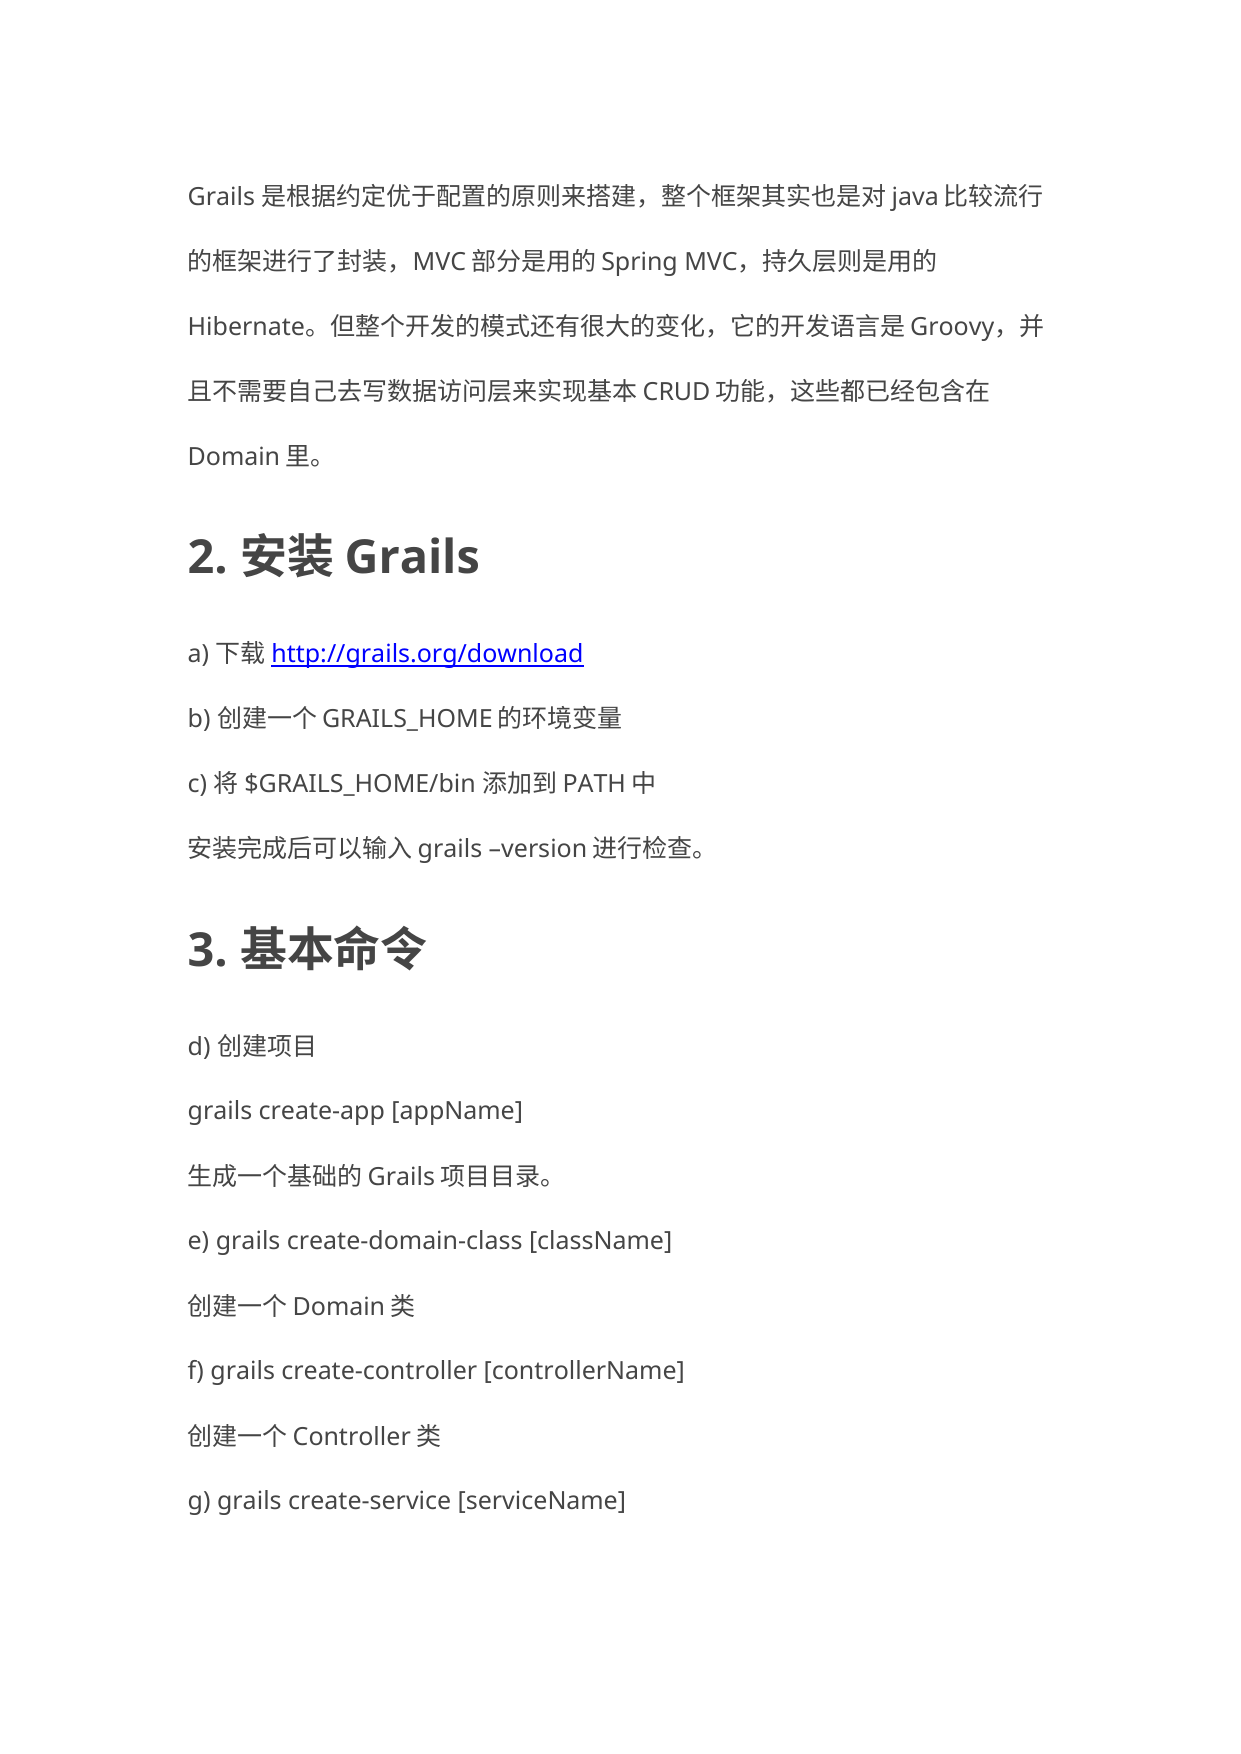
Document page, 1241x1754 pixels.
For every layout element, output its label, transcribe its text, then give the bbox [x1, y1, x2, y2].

text 生成一个基础的Grails项目目录。 [187, 1142, 1053, 1207]
text b) 创建一个GRAILS_HOME的环境变量 [187, 684, 1053, 749]
text 创建一个Domain类 [187, 1272, 1053, 1337]
text a) 下载 http://grails.org/download [187, 619, 1053, 684]
text e) grails create-domain-class [className] [187, 1207, 1053, 1272]
text grails create-app [appName] [187, 1077, 1053, 1142]
text Grails 是根据约定优于配置的原则来搭建，整个框架其实也是对java比较流行的框架进行了封装，MVC部分是用的Spring MVC，持久层则是用的Hibernate。但整个开发的模式还有很大的变化，它的开发语言是Groovy，并且不需要自己去写数据访问层来实现基本CRUD功能，这些都已经包含在Domain里。 [187, 162, 1053, 487]
text c) 将 $GRAILS_HOME/bin 添加到PATH中 [187, 749, 1053, 814]
subtitle 2. 安装 Grails [187, 504, 1053, 602]
text f) grails create-controller [controllerName] [187, 1337, 1053, 1402]
text 创建一个Controller类 [187, 1402, 1053, 1467]
text 安装完成后可以输入grails –version进行检查。 [187, 814, 1053, 879]
text d) 创建项目 [187, 1012, 1053, 1077]
subtitle 3. 基本命令 [187, 897, 1053, 994]
text g) grails create-service [serviceName] [187, 1467, 1053, 1532]
